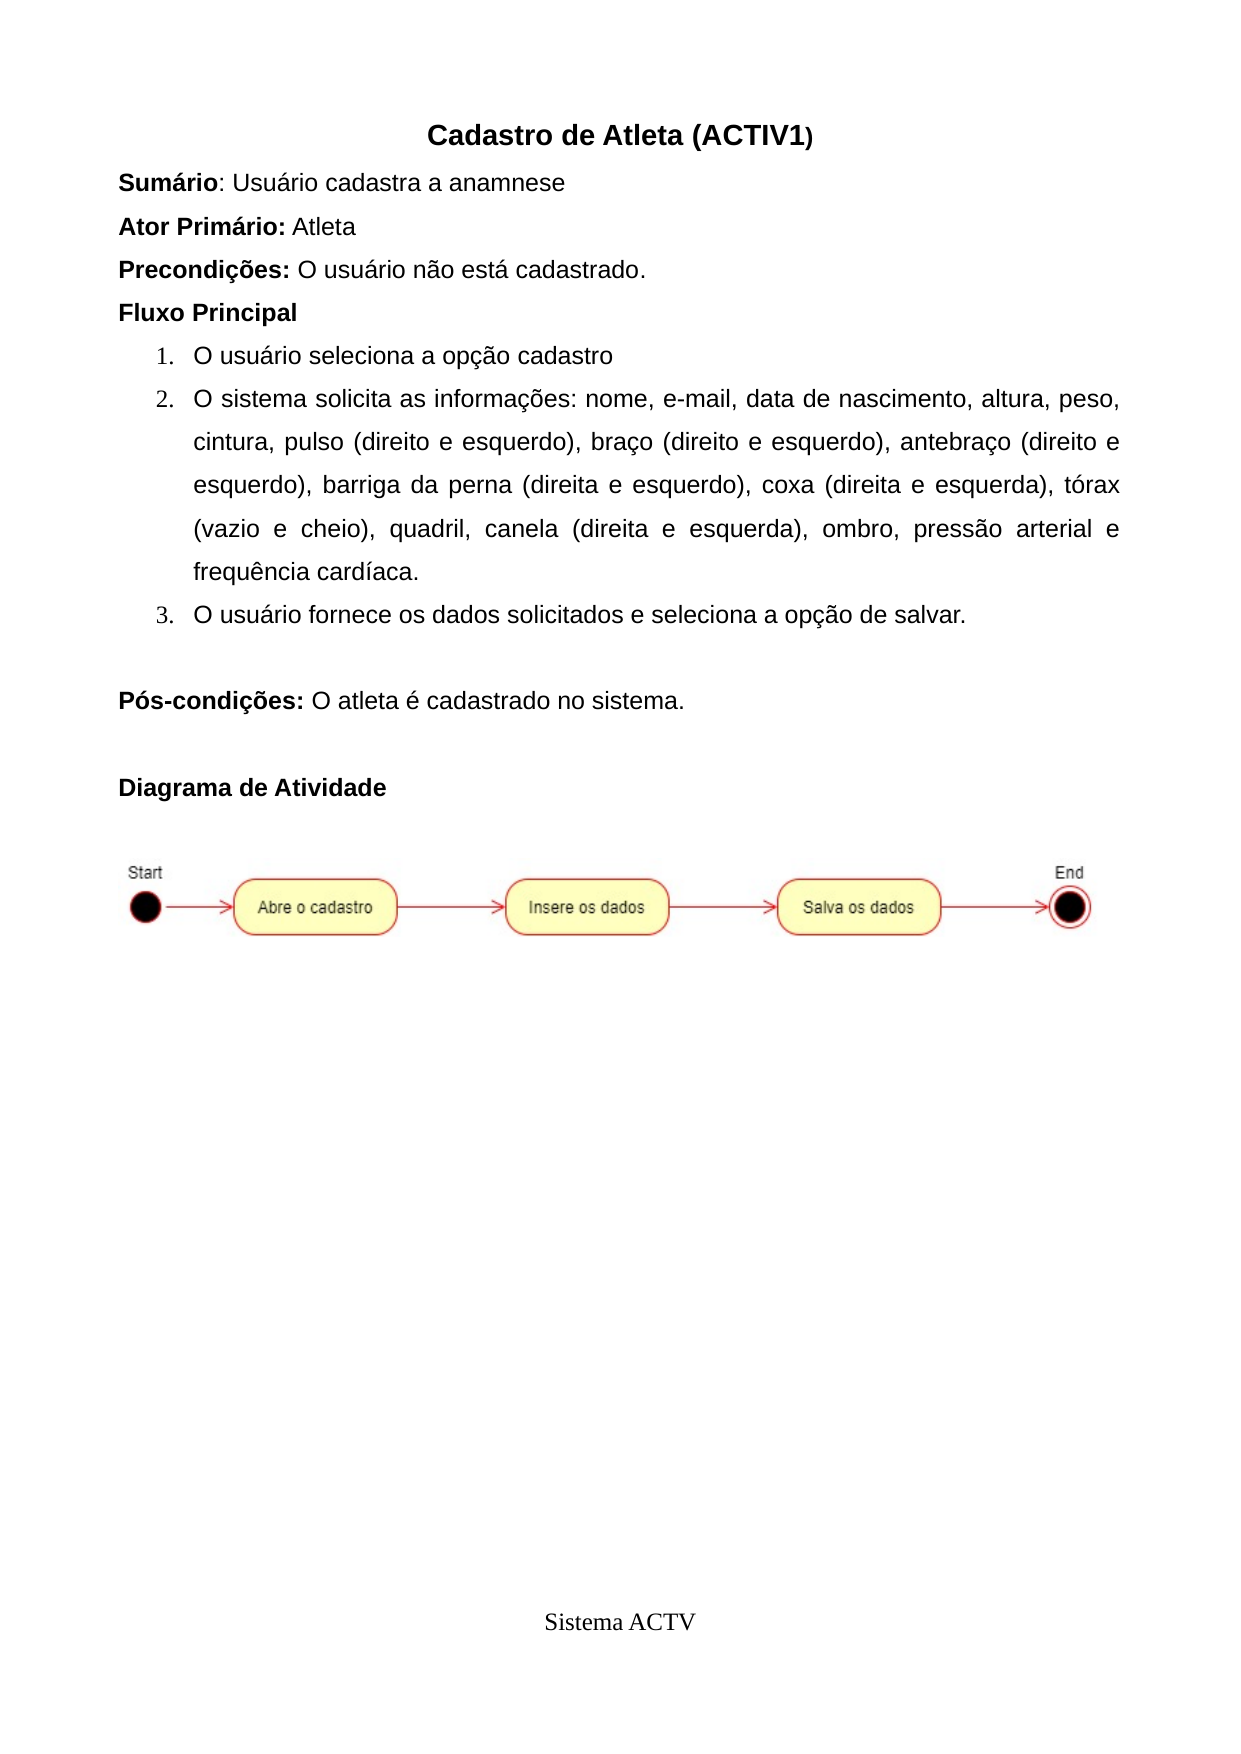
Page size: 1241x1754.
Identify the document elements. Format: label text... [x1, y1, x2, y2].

picture [118, 858, 1098, 937]
list O usuário seleciona a opção cadastro [156, 341, 1122, 370]
text Precondições: O usuário não está cadastrado. [118, 255, 1122, 283]
text Pós-condições: O atleta é cadastrado no sistema. [118, 686, 1122, 715]
list O sistema solicita as informações: nome, e-mail, data de nascimento, altura, peso, cintura, pulso (direito e esquerdo), braço (direito e esquerdo), antebraço (direito e esquerdo), barriga da perna (direita e esquerdo), coxa (direita e esquerda), tórax (vazio e cheio), quadril, canela (direita e esquerda), ombro, pressão arterial e frequência cardíaca. [156, 384, 1122, 586]
list O usuário fornece os dados solicitados e seleciona a opção de salvar. [156, 600, 1122, 629]
text Cadastro de Atleta (ACTIV1) [118, 118, 1122, 152]
subtitle Fluxo Principal [118, 298, 1122, 327]
text Ator Primário: Atleta [118, 212, 1122, 240]
text Diagrama de Atividade [118, 772, 1122, 801]
text Sumário: Usuário cadastra a anamnese [118, 168, 1122, 197]
